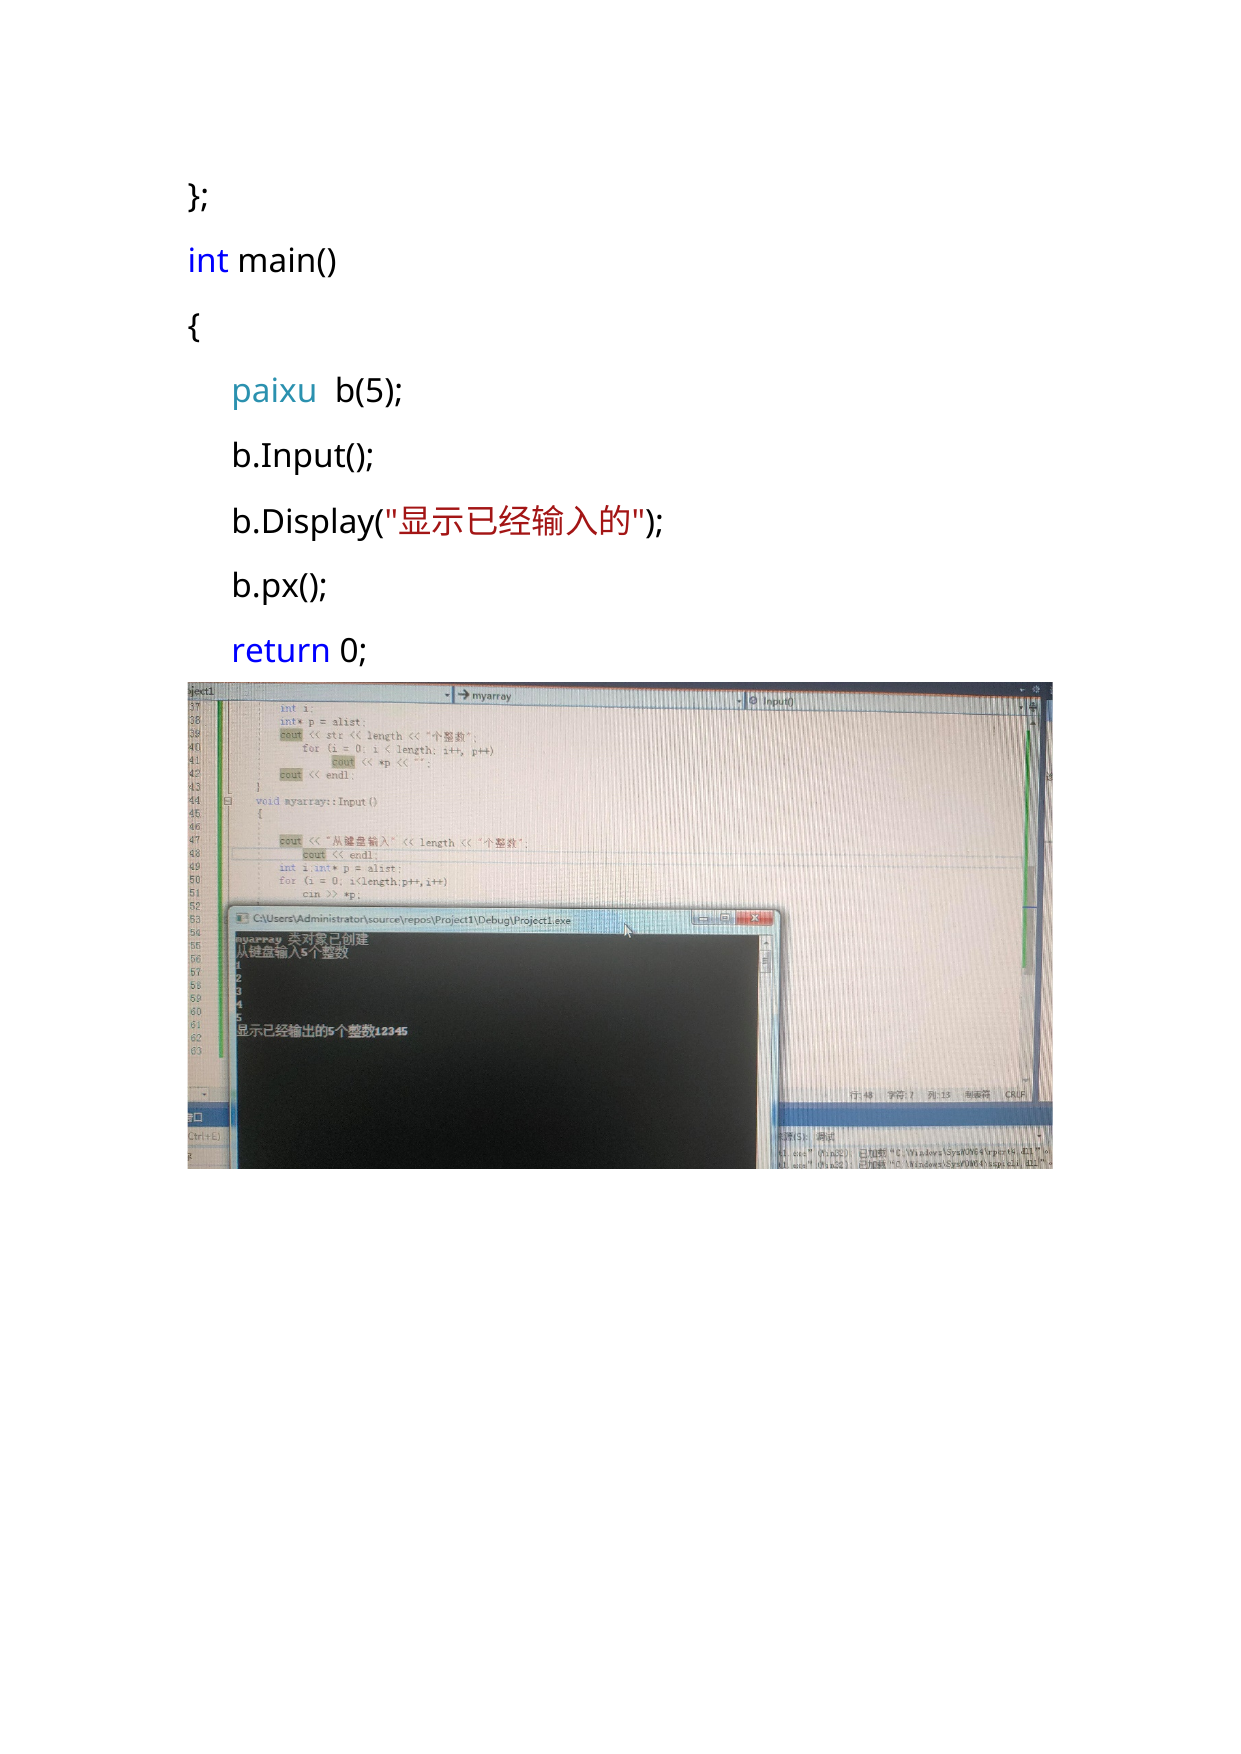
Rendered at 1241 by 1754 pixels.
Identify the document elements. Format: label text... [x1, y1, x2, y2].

text b.px(); [187, 552, 1053, 617]
text { [187, 292, 1053, 357]
picture [187, 682, 1053, 1169]
text paixu b(5); [187, 357, 1053, 422]
text return 0; [187, 617, 1053, 682]
text int main() [187, 227, 1053, 292]
text b.Display("显示已经输入的"); [187, 487, 1053, 552]
text }; [187, 162, 1053, 227]
text b.Input(); [187, 422, 1053, 487]
